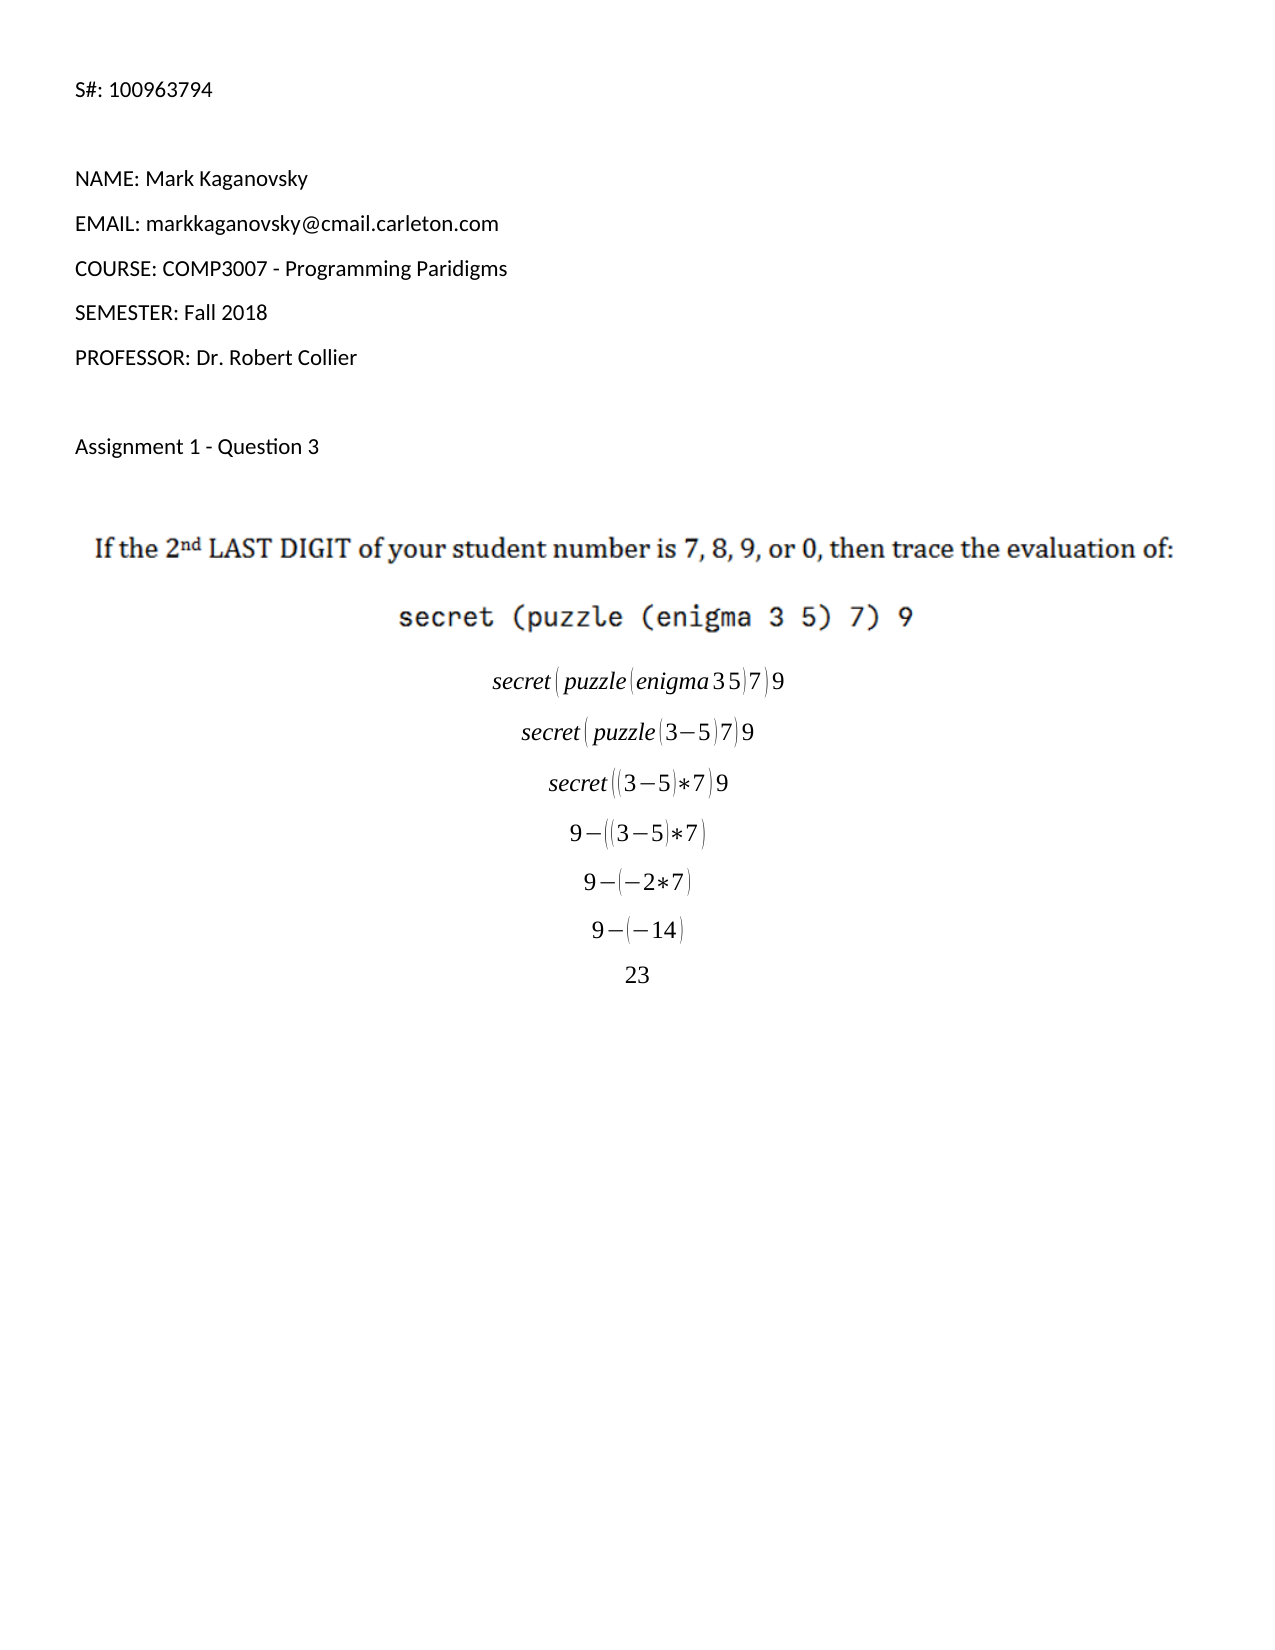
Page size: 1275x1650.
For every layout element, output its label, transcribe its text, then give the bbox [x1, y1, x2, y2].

picture [75, 524, 1200, 649]
text NAME: Mark Kaganovsky [75, 164, 1200, 192]
text COURSE: COMP3007 - Programming Paridigms [75, 254, 1200, 282]
text Assignment 1 - Question 3 [75, 432, 1200, 461]
text SEMESTER: Fall 2018 [75, 298, 1200, 326]
text EMAIL: markkaganovsky@cmail.carleton.com [75, 209, 1200, 237]
text S#: 100963794 [75, 75, 1200, 103]
text PROFESSOR: Dr. Robert Collier [75, 343, 1200, 371]
